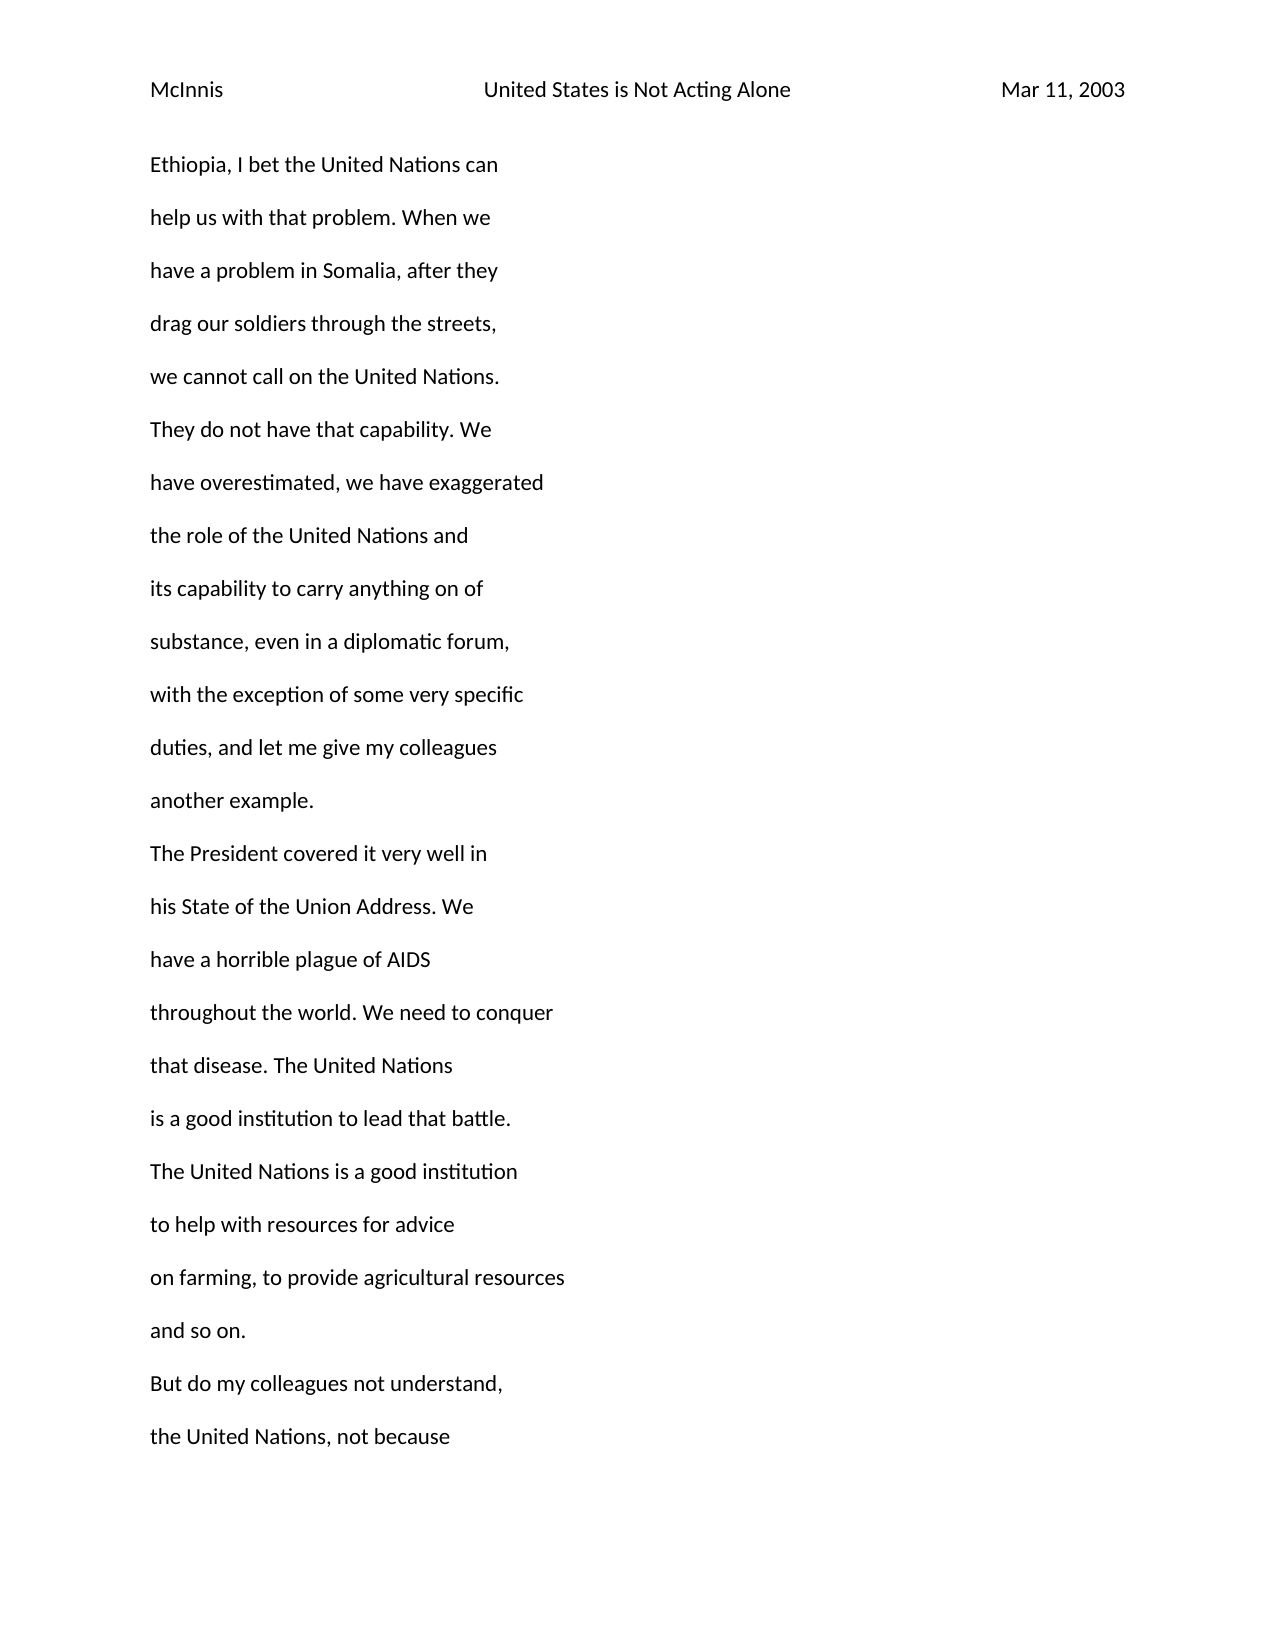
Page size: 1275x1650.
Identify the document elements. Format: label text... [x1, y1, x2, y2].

text The United Nations is a good institution [150, 1157, 1125, 1185]
text with the exception of some very specific [150, 680, 1125, 708]
text have overestimated, we have exaggerated [150, 468, 1125, 496]
text They do not have that capability. We [150, 415, 1125, 443]
text have a horrible plague of AIDS [150, 945, 1125, 973]
text his State of the Union Address. We [150, 892, 1125, 920]
text and so on. [150, 1316, 1125, 1344]
text But do my colleagues not understand, [150, 1369, 1125, 1397]
text we cannot call on the United Nations. [150, 362, 1125, 390]
text drag our soldiers through the streets, [150, 309, 1125, 337]
text on farming, to provide agricultural resources [150, 1263, 1125, 1291]
text the role of the United Nations and [150, 521, 1125, 549]
text another example. [150, 786, 1125, 814]
text substance, even in a diplomatic forum, [150, 627, 1125, 655]
text help us with that problem. When we [150, 203, 1125, 231]
text that disease. The United Nations [150, 1051, 1125, 1079]
text the United Nations, not because [150, 1422, 1125, 1451]
text Ethiopia, I bet the United Nations can [150, 150, 1125, 178]
text its capability to carry anything on of [150, 574, 1125, 602]
text duties, and let me give my colleagues [150, 733, 1125, 761]
text throughout the world. We need to conquer [150, 998, 1125, 1026]
text have a problem in Somalia, after they [150, 256, 1125, 284]
text The President covered it very well in [150, 839, 1125, 867]
text is a good institution to lead that battle. [150, 1104, 1125, 1132]
text to help with resources for advice [150, 1210, 1125, 1238]
